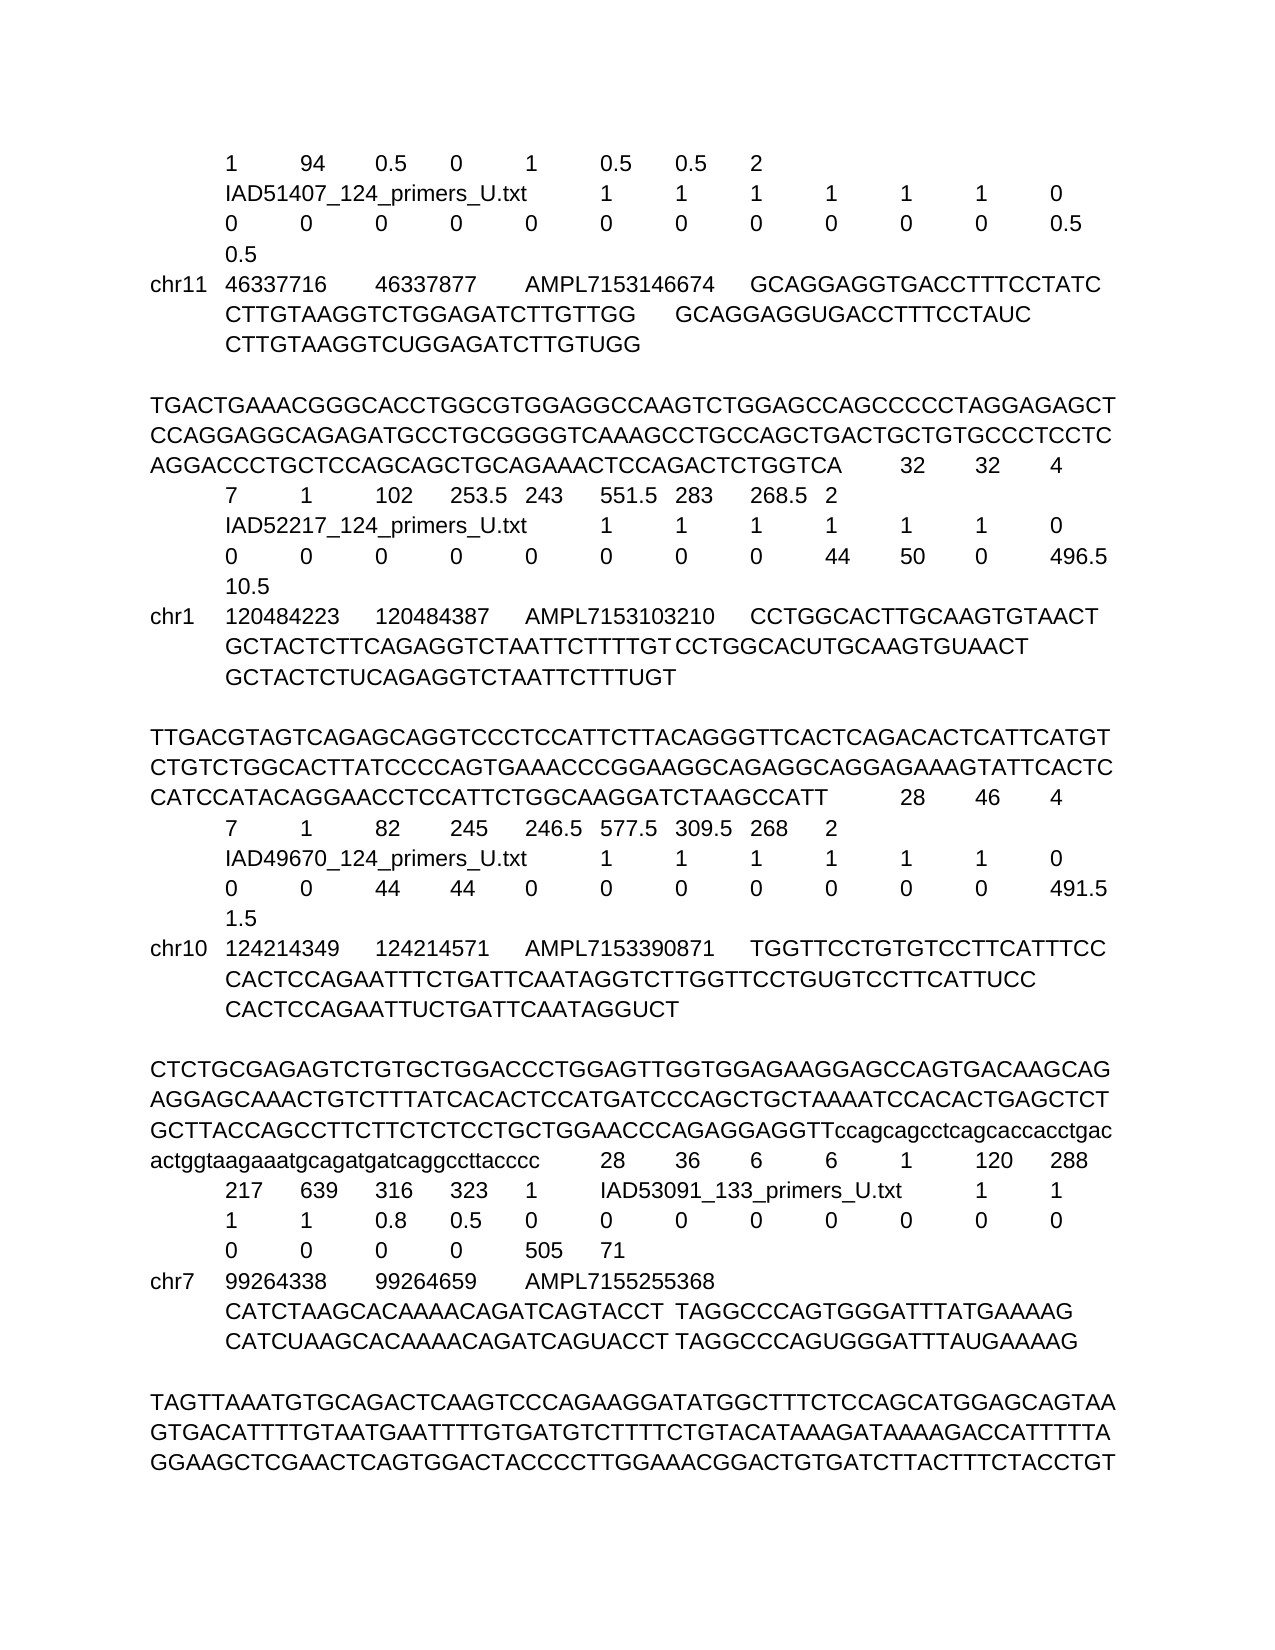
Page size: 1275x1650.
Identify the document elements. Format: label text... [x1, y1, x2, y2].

text chr11 46337716 46337877 AMPL7153146674 GCAGGAGGTGACCTTTCCTATC CTTGTAAGGTCTGGAGATCTTGTTGG GCAGGAGGUGACCTTTCCTAUC CTTGTAAGGTCUGGAGATCTTGTUGG TGACTGAAACGGGCACCTGGCGTGGAGGCCAAGTCTGGAGCCAGCCCCCTAGGAGAGCTCCAGGAGGCAGAGATGCCTGCGGGGTCAAAGCCTGCCAGCTGACTGCTGTGCCCTCCTCAGGACCCTGCTCCAGCAGCTGCAGAAACTCCAGACTCTGGTCA 32 32 4 7 1 102 253.5 243 551.5 283 268.5 2 IAD52217_124_primers_U.txt 1 1 1 1 1 1 0 0 0 0 0 0 0 0 0 44 50 0 496.5 10.5 [150, 271, 1125, 599]
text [150, 150, 1125, 267]
text chr1 120484223 120484387 AMPL7153103210 CCTGGCACTTGCAAGTGTAACT GCTACTCTTCAGAGGTCTAATTCTTTTGT CCTGGCACUTGCAAGTGUAACT GCTACTCTUCAGAGGTCTAATTCTTTUGT TTGACGTAGTCAGAGCAGGTCCCTCCATTCTTACAGGGTTCACTCAGACACTCATTCATGTCTGTCTGGCACTTATCCCCAGTGAAACCCGGAAGGCAGAGGCAGGAGAAAGTATTCACTCCATCCATACAGGAACCTCCATTCTGGCAAGGATCTAAGCCATT 28 46 4 7 1 82 245 246.5 577.5 309.5 268 2 IAD49670_124_primers_U.txt 1 1 1 1 1 1 0 0 0 44 44 0 0 0 0 0 0 0 491.5 1.5 [150, 603, 1125, 932]
text chr10 124214349 124214571 AMPL7153390871 TGGTTCCTGTGTCCTTCATTTCC CACTCCAGAATTTCTGATTCAATAGGTCT TGGTTCCTGUGTCCTTCATTUCC CACTCCAGAATTUCTGATTCAATAGGUCT CTCTGCGAGAGTCTGTGCTGGACCCTGGAGTTGGTGGAGAAGGAGCCAGTGACAAGCAGAGGAGCAAACTGTCTTTATCACACTCCATGATCCCAGCTGCTAAAATCCACACTGAGCTCTGCTTACCAGCCTTCTTCTCTCCTGCTGGAACCCAGAGGAGGTTccagcagcctcagcaccacctgacactggtaagaaatgcagatgatcaggccttacccc 28 36 6 6 1 120 288 217 639 316 323 1 IAD53091_133_primers_U.txt 1 1 1 1 0.8 0.5 0 0 0 0 0 0 0 0 0 0 0 0 505 71 [150, 935, 1125, 1264]
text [150, 1268, 1125, 1475]
